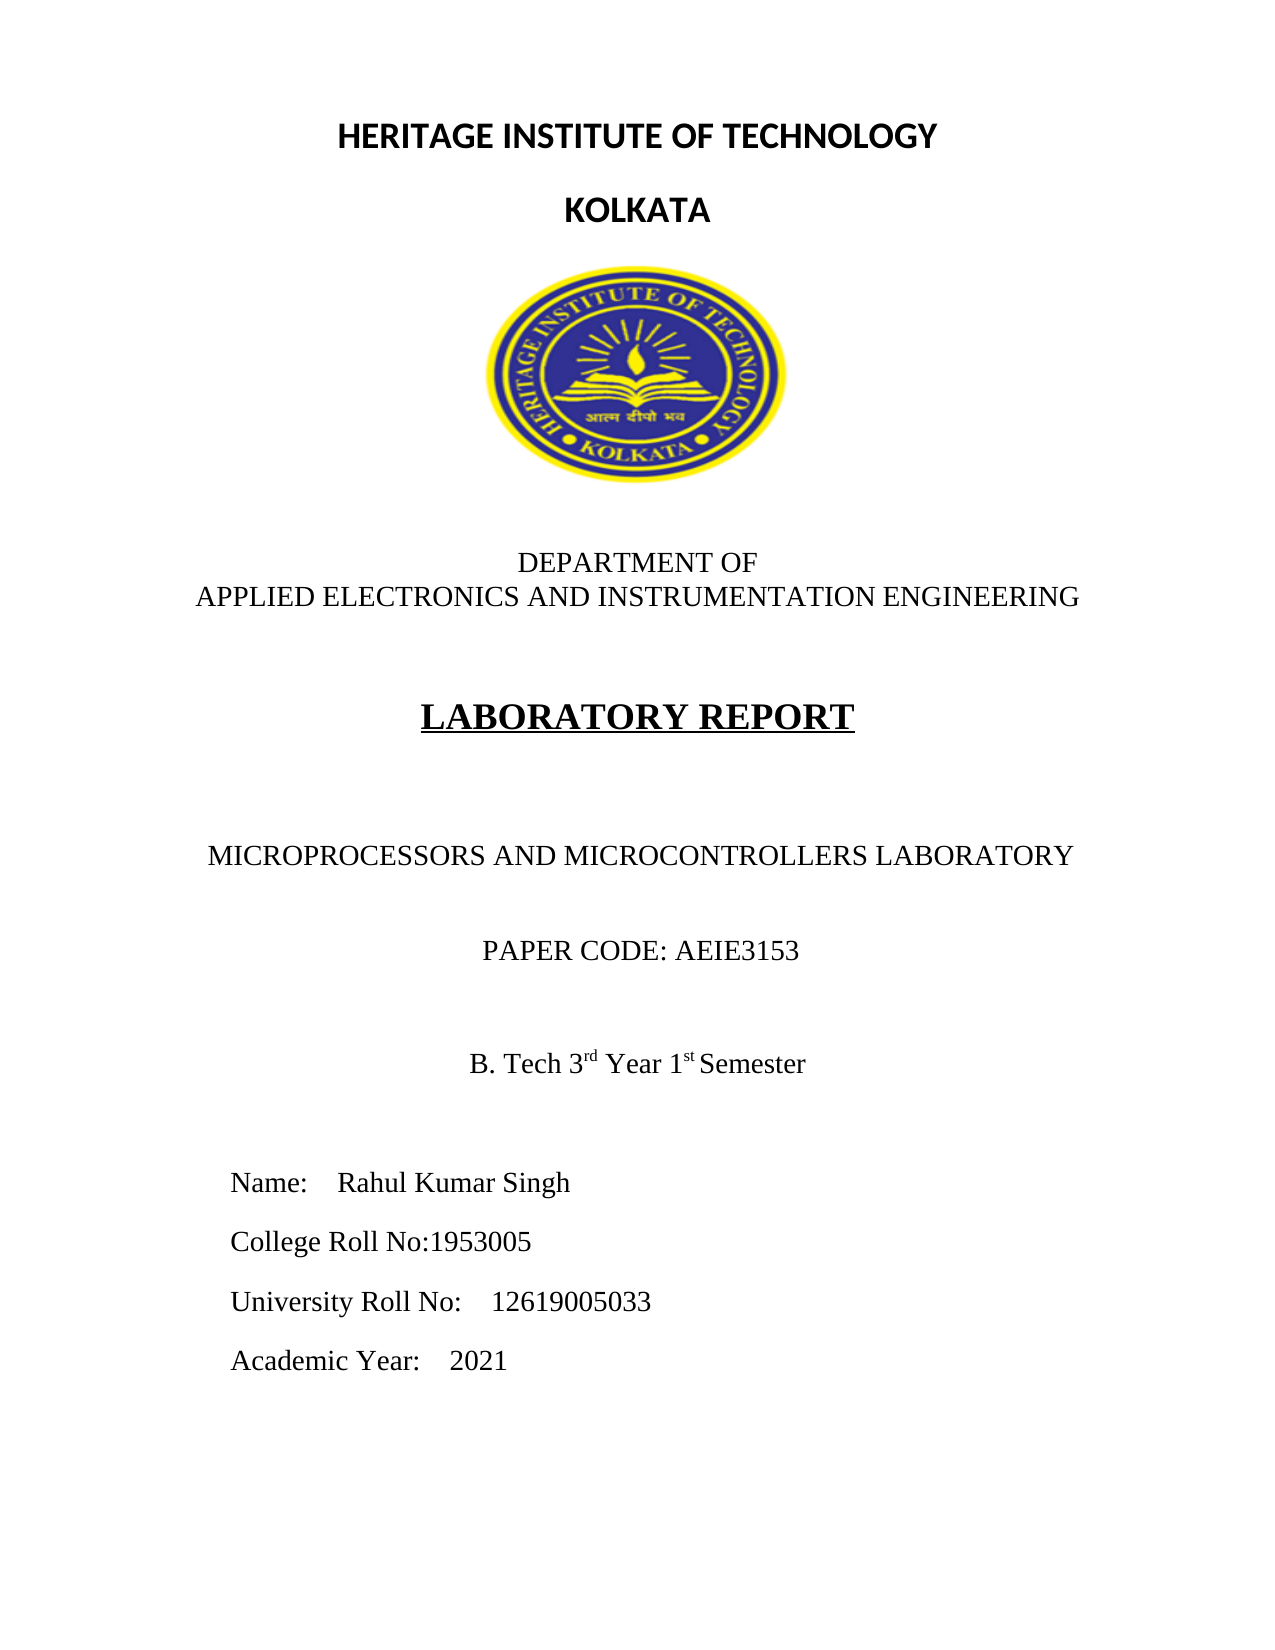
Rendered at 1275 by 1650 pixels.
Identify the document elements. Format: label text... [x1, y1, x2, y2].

text B. Tech 3rd Year 1st Semester [150, 1046, 1125, 1080]
text KOLKATA [150, 186, 1125, 232]
text MICROPROCESSORS AND MICROCONTROLLERS LABORATORY [150, 838, 1125, 872]
text College Roll No:1953005 [150, 1224, 1125, 1258]
subtitle LABORATORY REPORT [150, 694, 1125, 737]
text APPLIED ELECTRONICS AND INSTRUMENTATION ENGINEERING [150, 579, 1125, 613]
text HERITAGE INSTITUTE OF TECHNOLOGY [150, 112, 1125, 158]
text PAPER CODE: AEIE3153 [150, 933, 1125, 967]
text Academic Year: 2021 [150, 1343, 1125, 1377]
picture [479, 259, 797, 488]
text DEPARTMENT OF [150, 546, 1125, 579]
text University Roll No: 12619005033 [150, 1284, 1125, 1317]
text Name: Rahul Kumar Singh [150, 1165, 1125, 1198]
